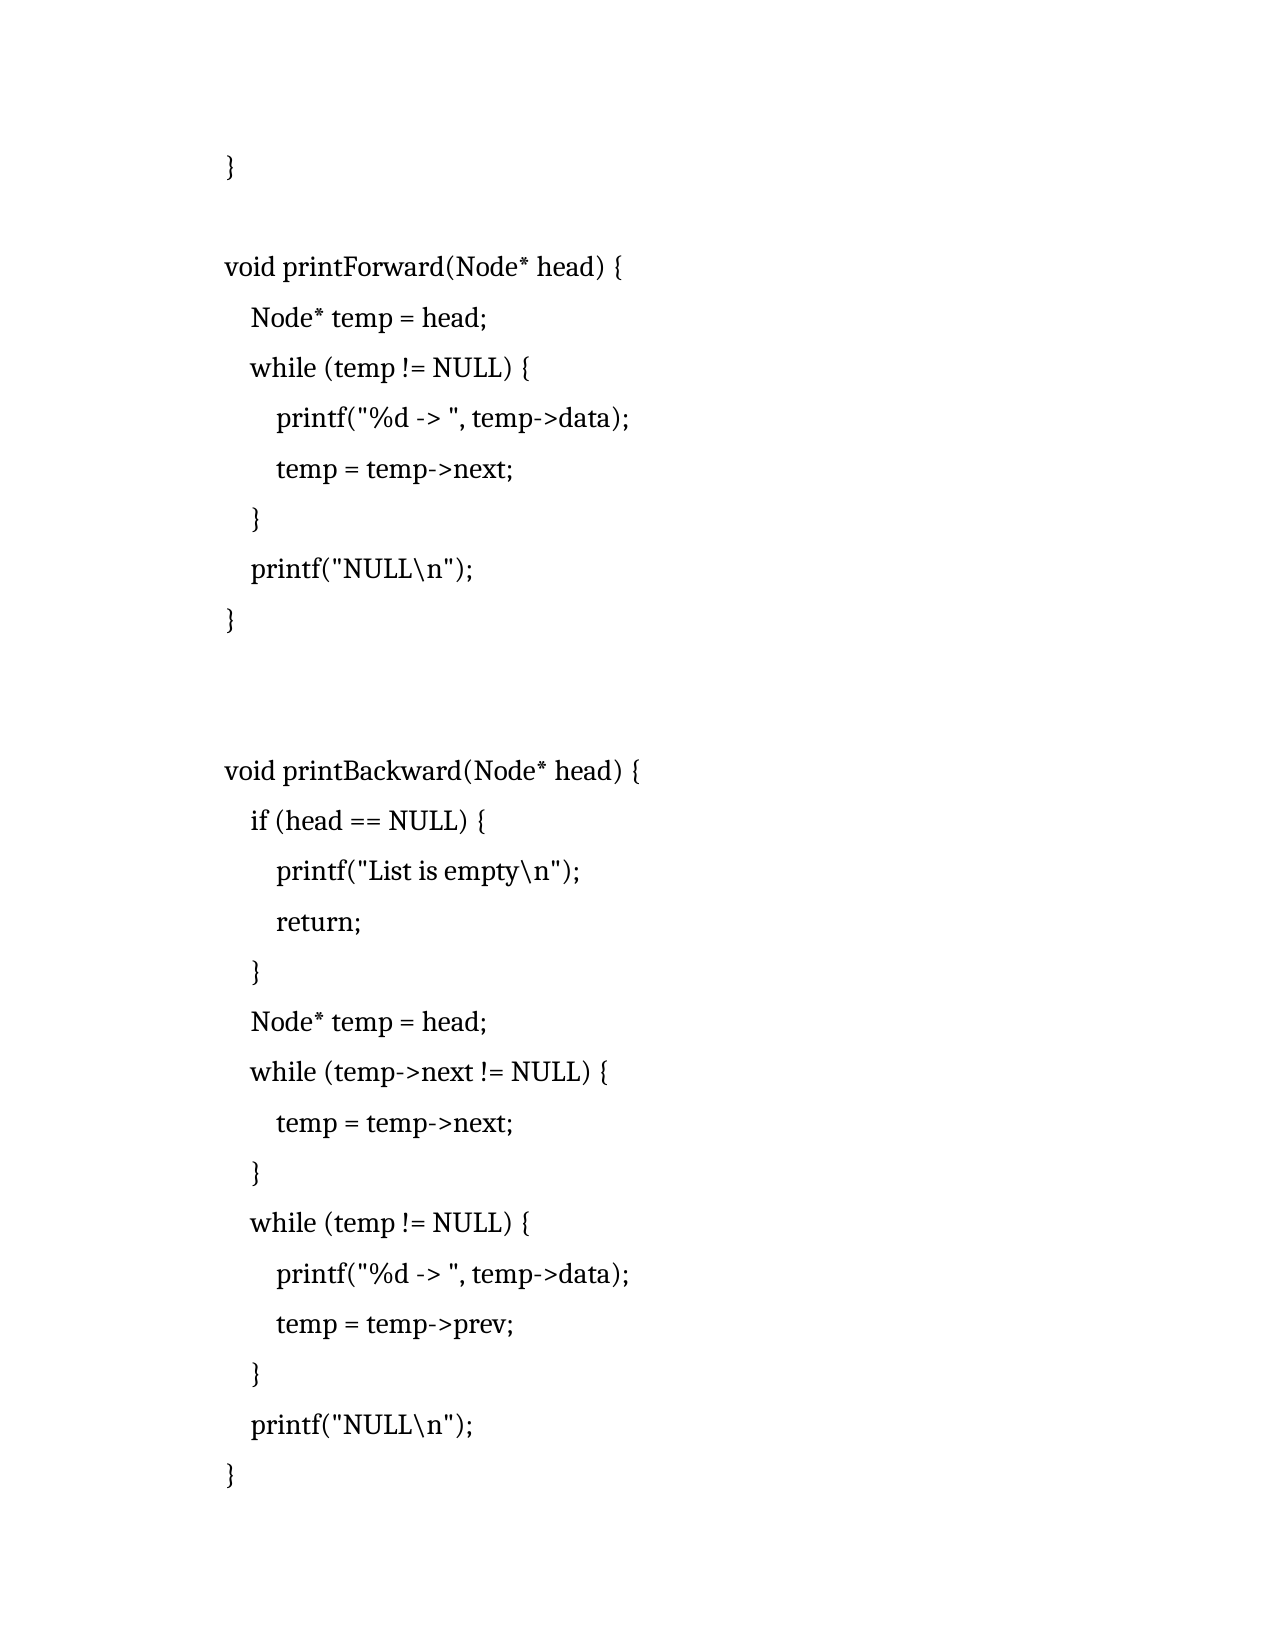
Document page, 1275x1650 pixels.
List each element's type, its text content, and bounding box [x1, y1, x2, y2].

list } [225, 1156, 1125, 1190]
list while (temp != NULL) { [225, 1207, 1125, 1240]
list temp = temp->next; [225, 1106, 1125, 1139]
list printf("NULL\n"); [225, 1408, 1125, 1441]
list temp = temp->next; [225, 452, 1125, 485]
list } [225, 955, 1125, 988]
list printf("NULL\n"); [225, 552, 1125, 586]
list } [225, 150, 1125, 183]
list } [225, 1357, 1125, 1391]
list if (head == NULL) { [225, 804, 1125, 838]
list void printForward(Node* head) { [225, 251, 1125, 284]
list } [225, 603, 1125, 636]
list Node* temp = head; [225, 301, 1125, 334]
list Node* temp = head; [225, 1005, 1125, 1039]
list void printBackward(Node* head) { [225, 754, 1125, 787]
list printf("%d -> ", temp->data); [225, 402, 1125, 435]
list return; [225, 905, 1125, 938]
list while (temp->next != NULL) { [225, 1056, 1125, 1089]
list temp = temp->prev; [225, 1307, 1125, 1341]
list } [225, 1458, 1125, 1492]
list while (temp != NULL) { [225, 351, 1125, 385]
list printf("List is empty\n"); [225, 854, 1125, 888]
list printf("%d -> ", temp->data); [225, 1257, 1125, 1290]
list } [225, 502, 1125, 536]
